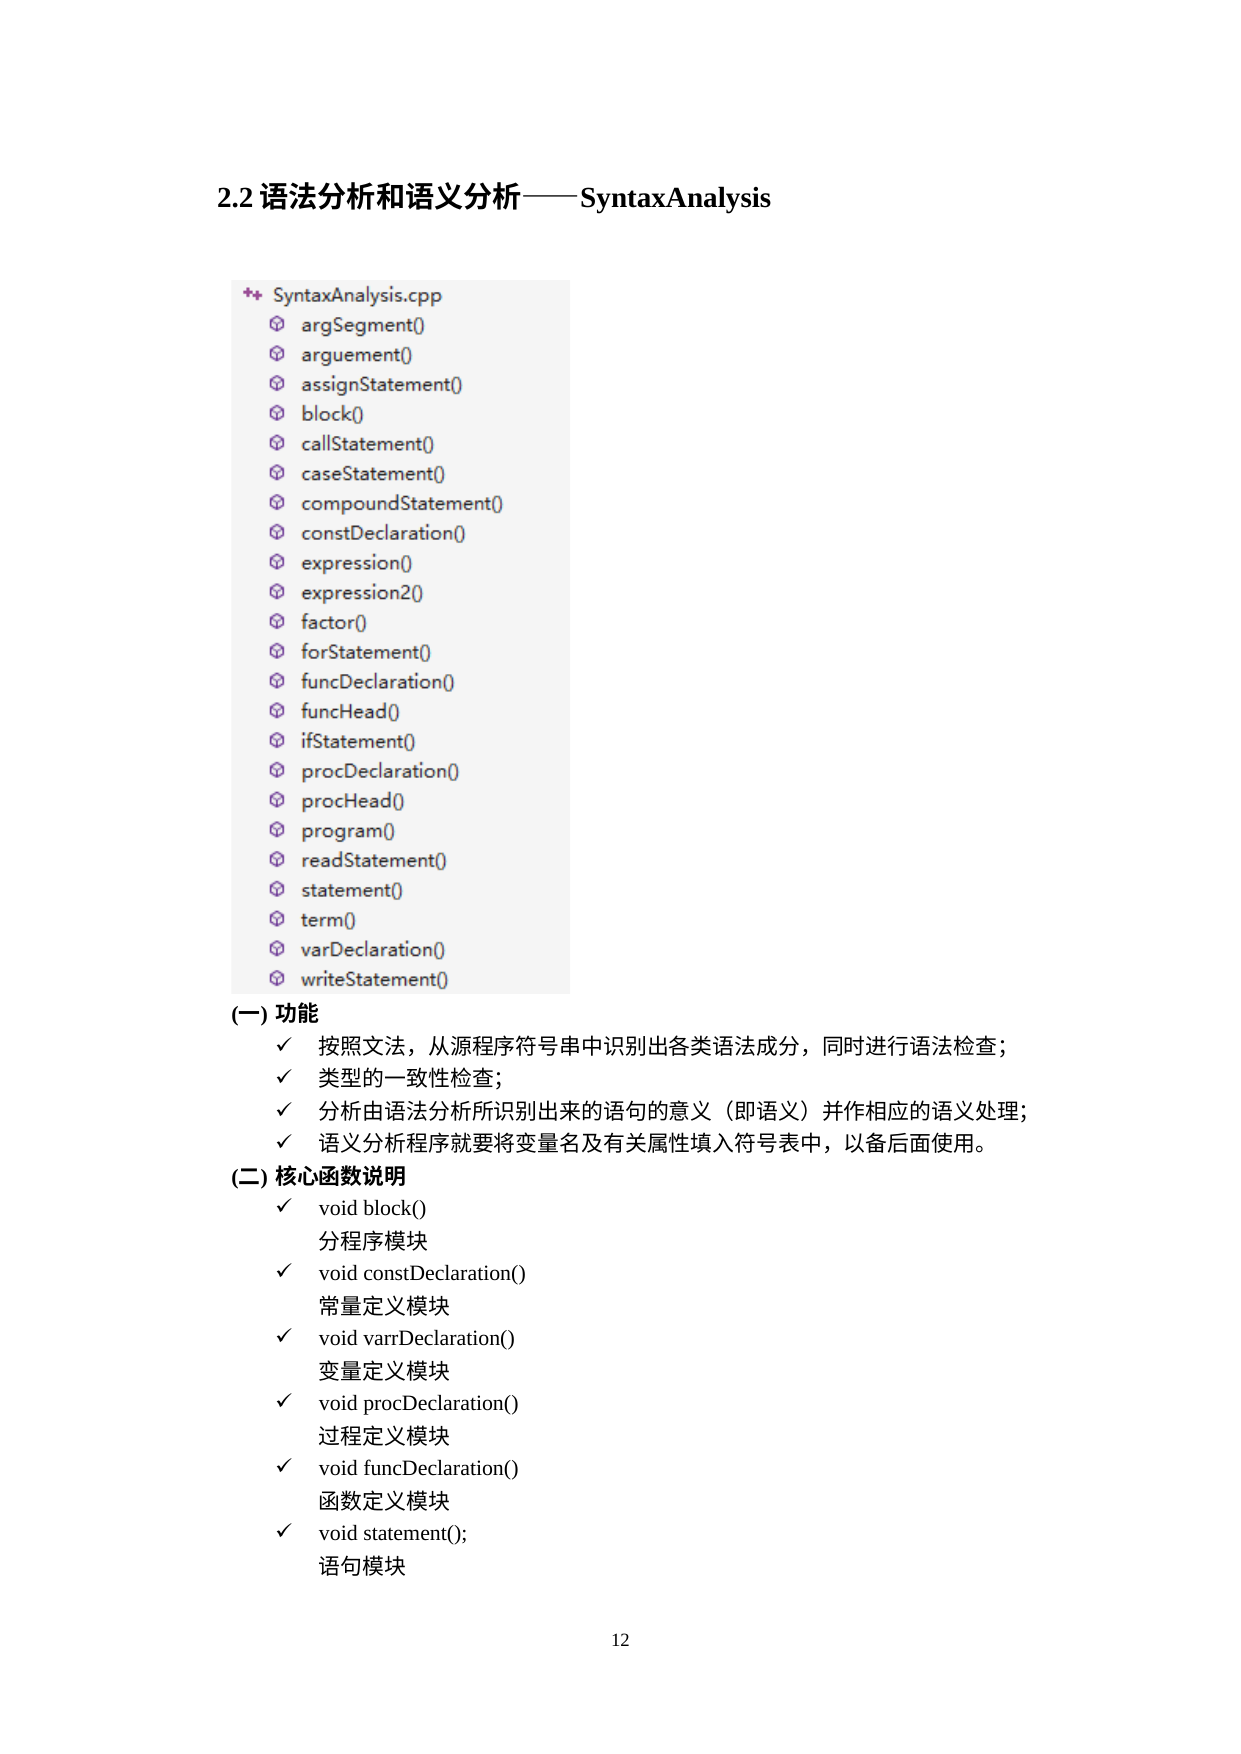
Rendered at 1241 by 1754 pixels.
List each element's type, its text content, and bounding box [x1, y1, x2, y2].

list 常量定义模块 [319, 1288, 1053, 1321]
list 语句模块 [319, 1548, 1053, 1581]
list 过程定义模块 [319, 1418, 1053, 1451]
list 核心函数说明 [231, 1158, 1053, 1191]
list void procDeclaration() [275, 1386, 1053, 1418]
list 分析由语法分析所识别出来的语句的意义（即语义）并作相应的语义处理； [275, 1093, 1053, 1126]
list 功能 [231, 996, 1053, 1028]
list 变量定义模块 [319, 1353, 1053, 1386]
list 分程序模块 [319, 1223, 1053, 1256]
list void funcDeclaration() [275, 1451, 1053, 1483]
list 按照文法，从源程序符号串中识别出各类语法成分，同时进行语法检查； [275, 1028, 1053, 1061]
list 类型的一致性检查； [275, 1061, 1053, 1093]
list 函数定义模块 [319, 1483, 1053, 1516]
subtitle 2.2语法分析和语义分析——SyntaxAnalysis [187, 162, 1053, 227]
list void block() [275, 1191, 1053, 1223]
list void varrDeclaration() [275, 1321, 1053, 1353]
list 语义分析程序就要将变量名及有关属性填入符号表中，以备后面使用。 [275, 1126, 1053, 1158]
picture [231, 280, 571, 994]
list void statement(); [275, 1516, 1053, 1548]
list void constDeclaration() [275, 1256, 1053, 1288]
